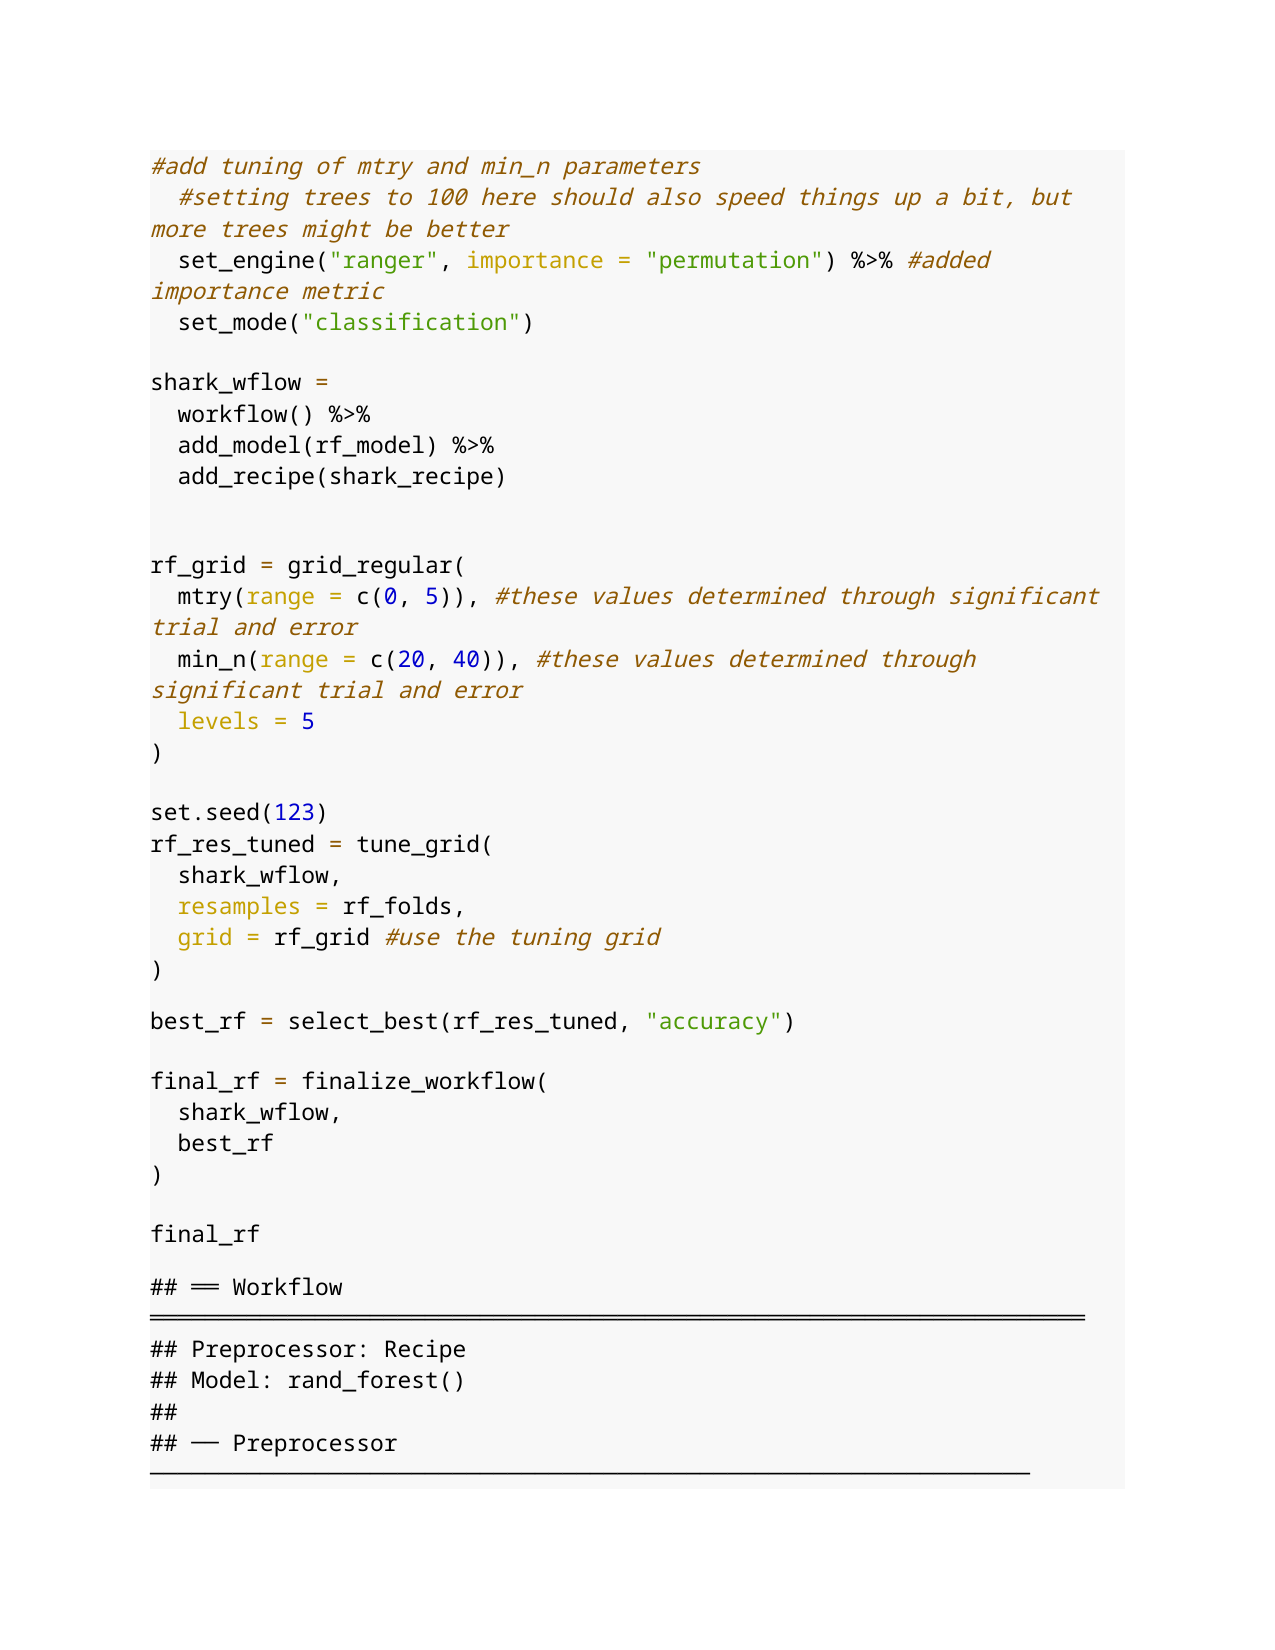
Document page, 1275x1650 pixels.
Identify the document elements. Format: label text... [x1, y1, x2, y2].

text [150, 150, 1125, 984]
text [150, 1270, 1125, 1489]
text best_rf = select_best(rf_res_tuned, "accuracy") final_rf = finalize_workflow( shark_wflow, best_rf ) final_rf [150, 1004, 1125, 1249]
